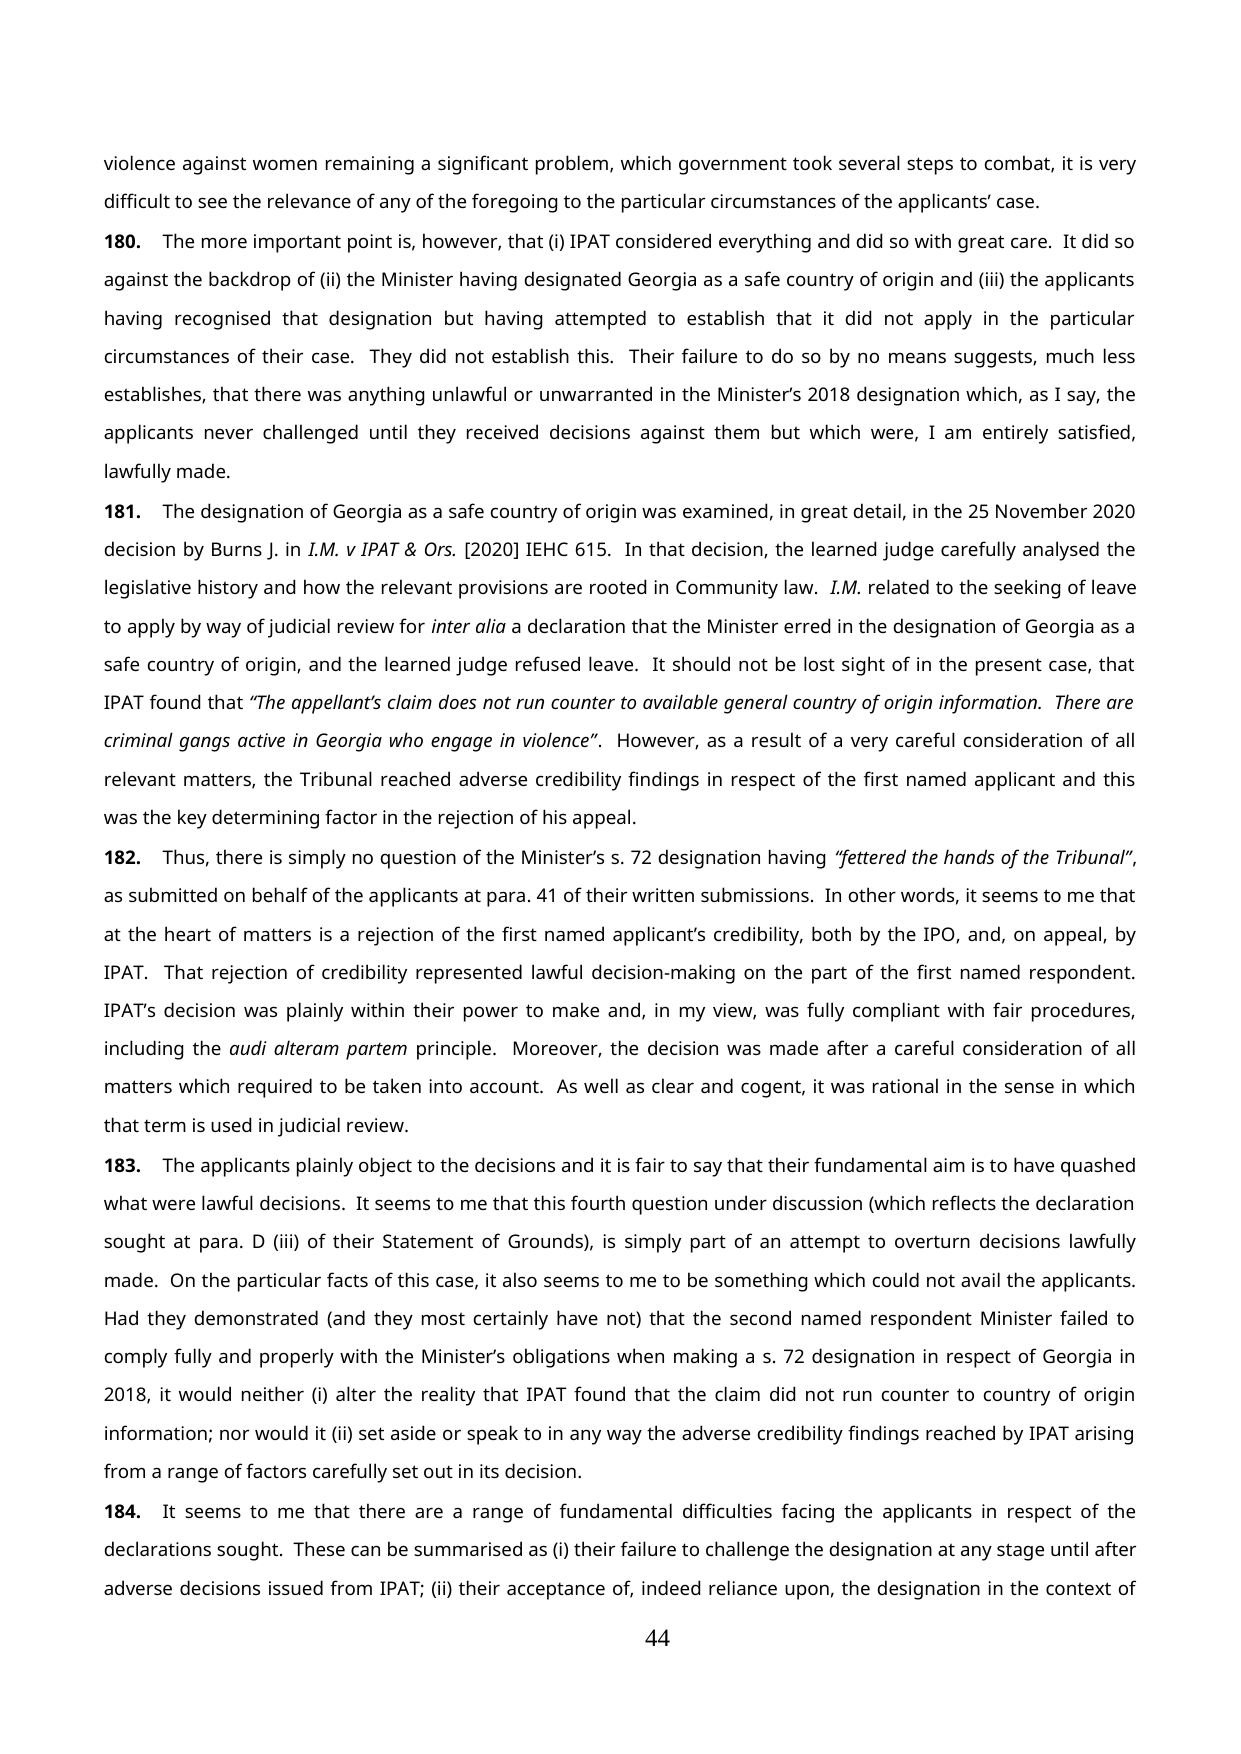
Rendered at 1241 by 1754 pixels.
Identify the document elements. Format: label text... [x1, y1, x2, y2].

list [103, 150, 1137, 214]
list The applicants plainly object to the decisions and it is fair to say that their fundamental aim is to have quashed what were lawful decisions. It seems to me that this fourth question under discussion (which reflects the declaration sought at para. D (iii) of their Statement of Grounds), is simply part of an attempt to overturn decisions lawfully made. On the particular facts of this case, it also seems to me to be something which could not avail the applicants. Had they demonstrated (and they most certainly have not) that the second named respondent Minister failed to comply fully and properly with the Minister’s obligations when making a s. 72 designation in respect of Georgia in 2018, it would neither (i) alter the reality that IPAT found that the claim did not run counter to country of origin information; nor would it (ii) set aside or speak to in any way the adverse credibility findings reached by IPAT arising from a range of factors carefully set out in its decision. [103, 1152, 1137, 1484]
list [103, 1498, 1137, 1600]
list The more important point is, however, that (i) IPAT considered everything and did so with great care. It did so against the backdrop of (ii) the Minister having designated Georgia as a safe country of origin and (iii) the applicants having recognised that designation but having attempted to establish that it did not apply in the particular circumstances of their case. They did not establish this. Their failure to do so by no means suggests, much less establishes, that there was anything unlawful or unwarranted in the Minister’s 2018 designation which, as I say, the applicants never challenged until they received decisions against them but which were, I am entirely satisfied, lawfully made. [103, 228, 1137, 483]
list The designation of Georgia as a safe country of origin was examined, in great detail, in the 25 November 2020 decision by Burns J. in I.M. v IPAT & Ors. [2020] IEHC 615. In that decision, the learned judge carefully analysed the legislative history and how the relevant provisions are rooted in Community law. I.M. related to the seeking of leave to apply by way of judicial review for inter alia a declaration that the Minister erred in the designation of Georgia as a safe country of origin, and the learned judge refused leave. It should not be lost sight of in the present case, that IPAT found that “The appellant’s claim does not run counter to available general country of origin information. There are criminal gangs active in Georgia who engage in violence”. However, as a result of a very careful consideration of all relevant matters, the Tribunal reached adverse credibility findings in respect of the first named applicant and this was the key determining factor in the rejection of his appeal. [103, 498, 1137, 829]
list Thus, there is simply no question of the Minister’s s. 72 designation having “fettered the hands of the Tribunal”, as submitted on behalf of the applicants at para. 41 of their written submissions. In other words, it seems to me that at the heart of matters is a rejection of the first named applicant’s credibility, both by the IPO, and, on appeal, by IPAT. That rejection of credibility represented lawful decision-making on the part of the first named respondent. IPAT’s decision was plainly within their power to make and, in my view, was fully compliant with fair procedures, including the audi alteram partem principle. Moreover, the decision was made after a careful consideration of all matters which required to be taken into account. As well as clear and cogent, it was rational in the sense in which that term is used in judicial review. [103, 844, 1137, 1137]
